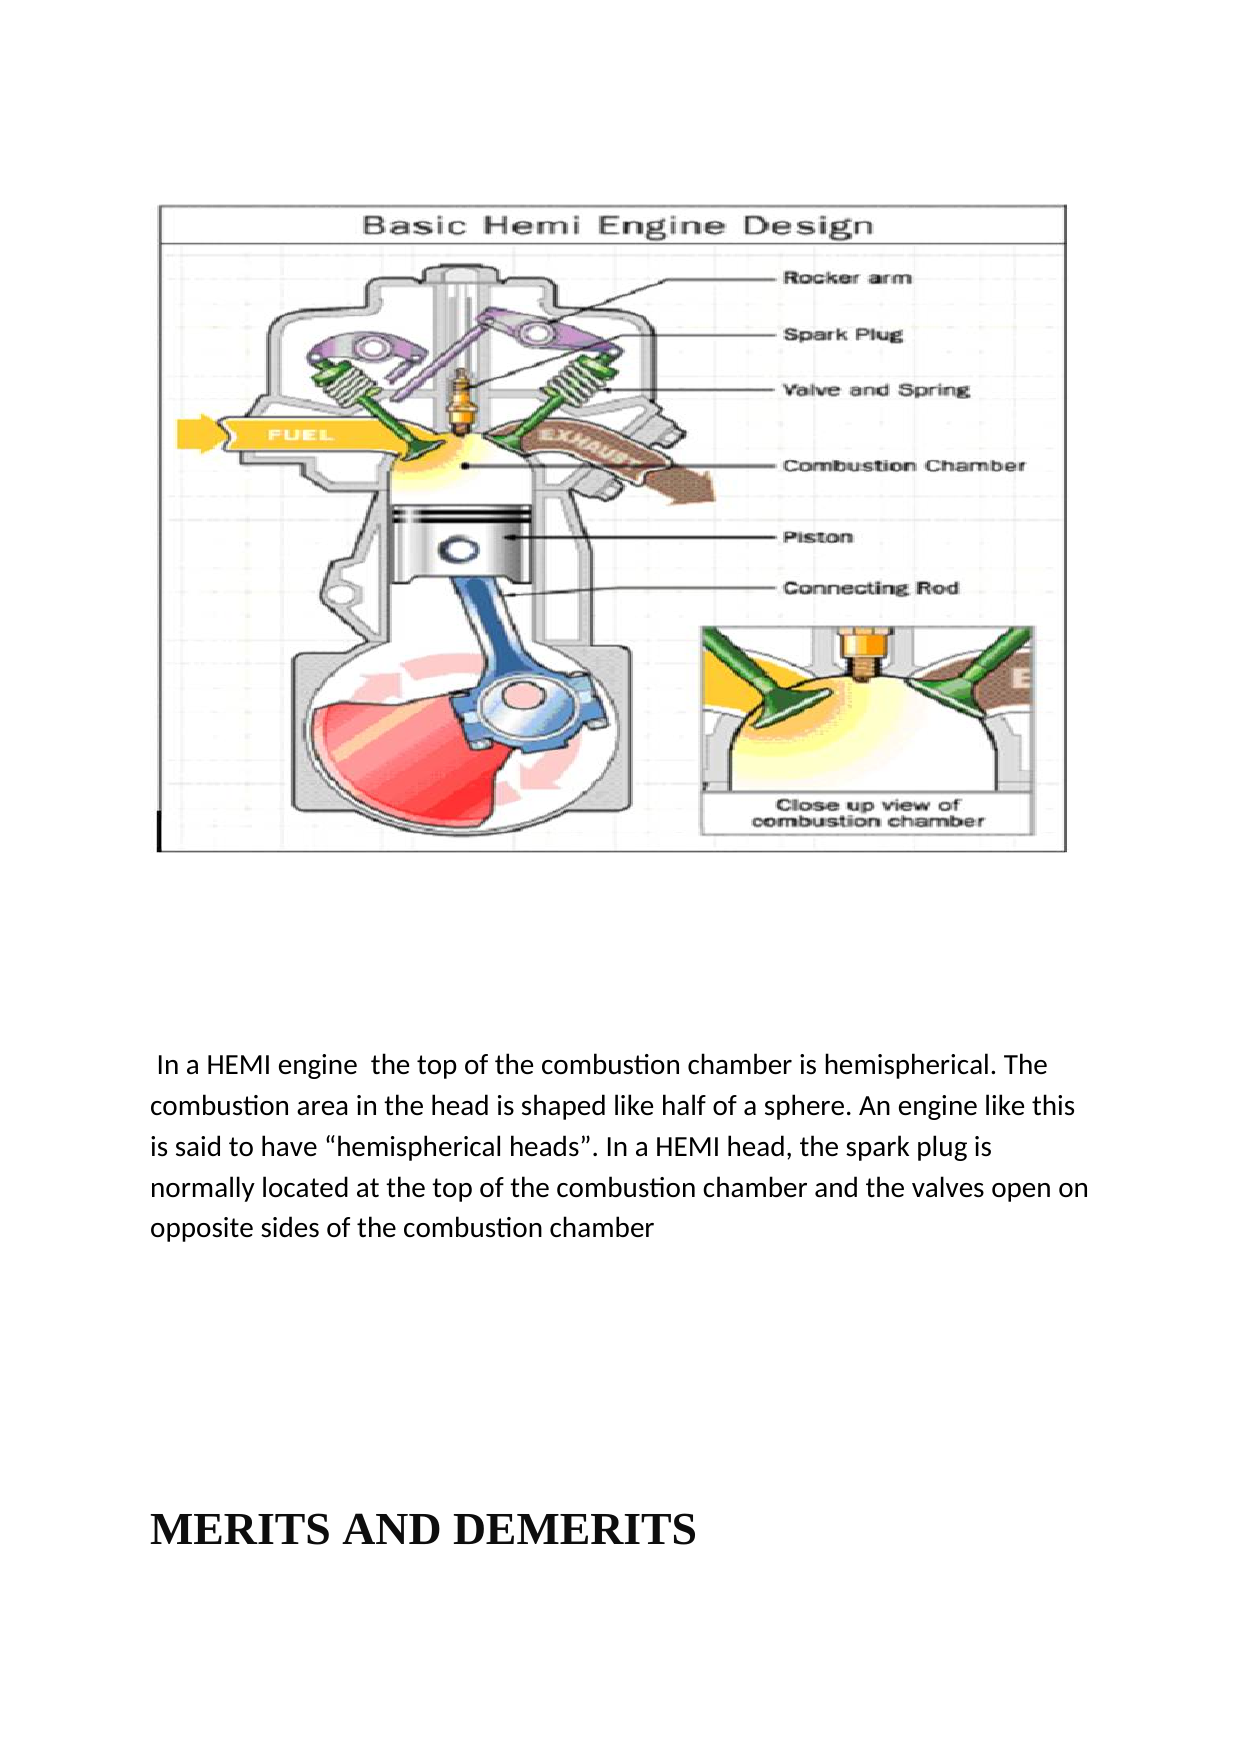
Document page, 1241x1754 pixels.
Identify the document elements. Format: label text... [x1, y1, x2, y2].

subtitle MERITS AND DEMERITS [150, 1501, 1090, 1554]
text In a HEMI engine the top of the combustion chamber is hemispherical. The combustion area in the head is shaped like half of a sphere. An engine like this is said to have “hemispherical heads”. In a HEMI head, the spark plug is normally located at the top of the combustion chamber and the valves open on opposite sides of the combustion chamber [150, 1046, 1090, 1245]
picture [150, 203, 1069, 853]
